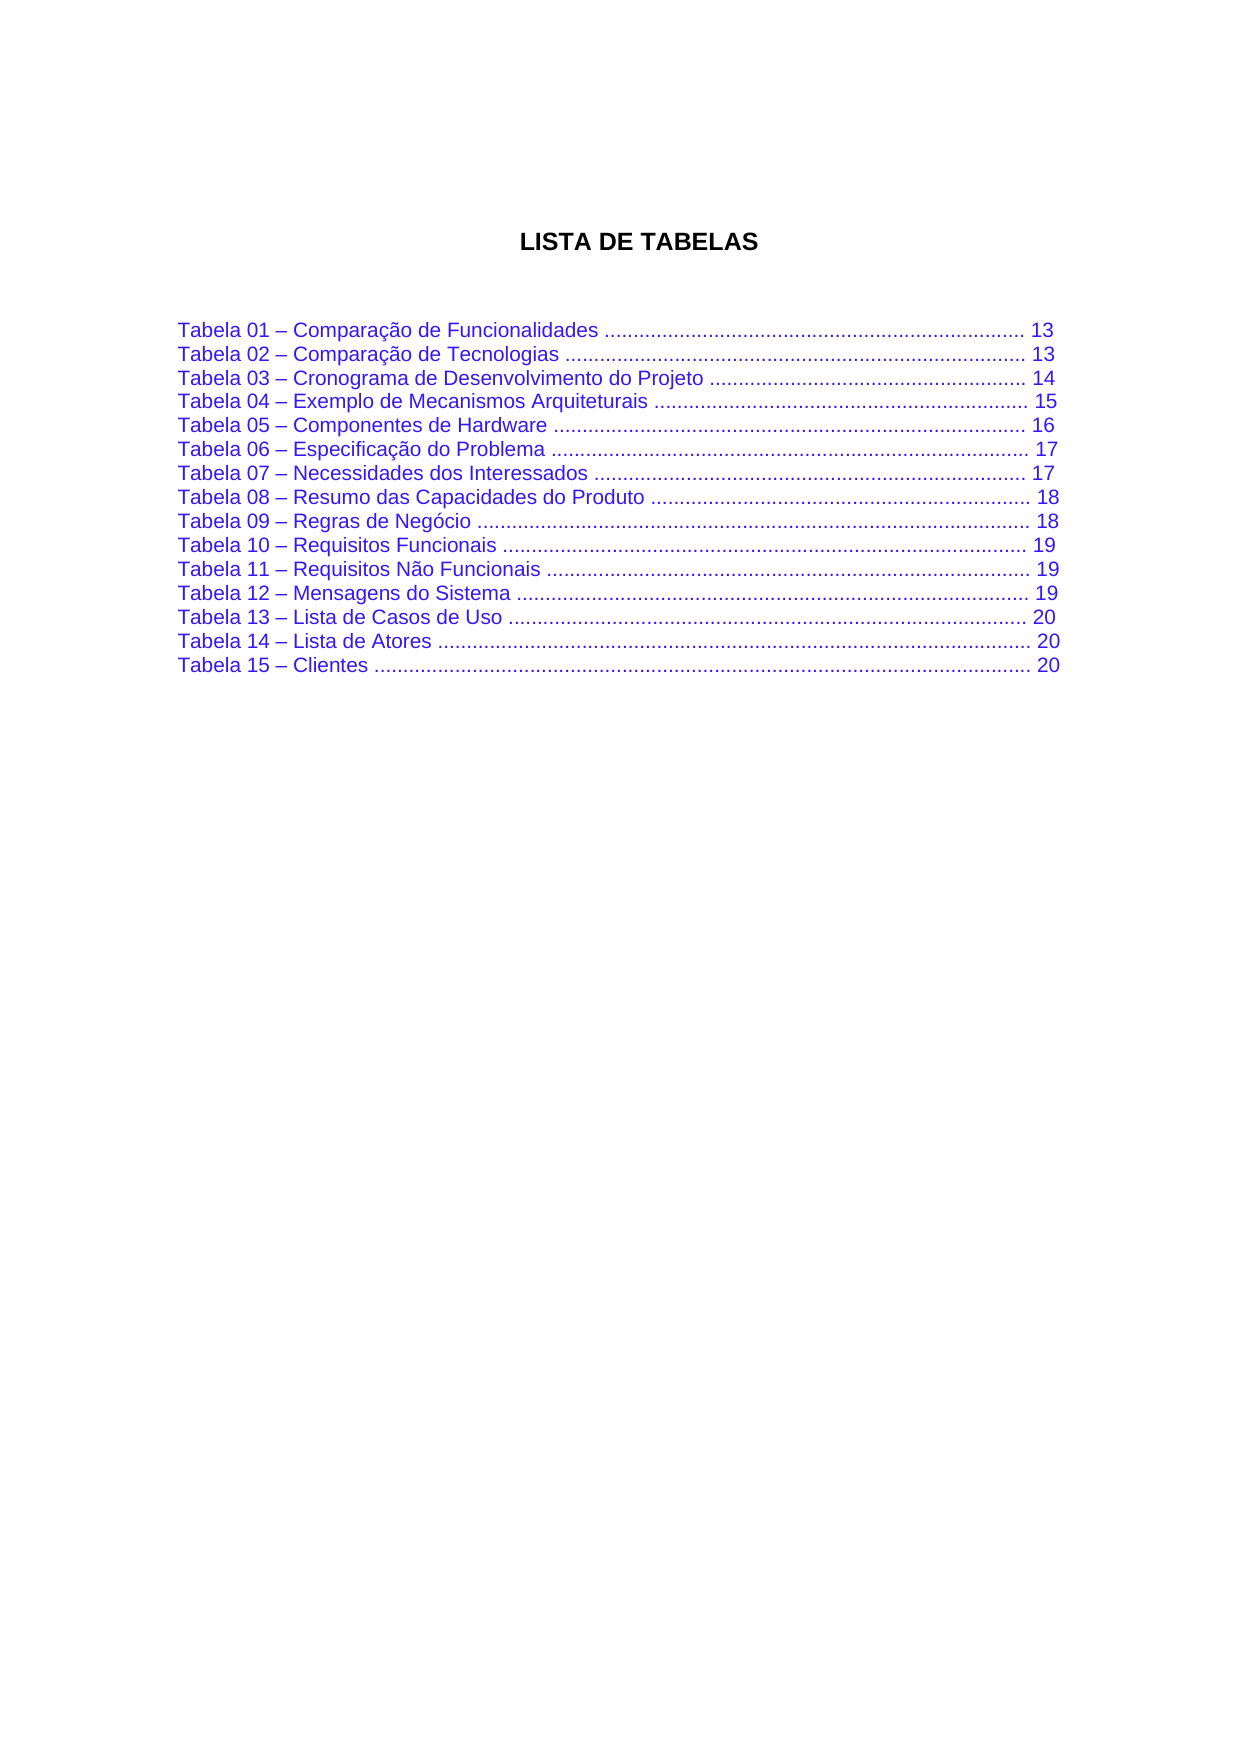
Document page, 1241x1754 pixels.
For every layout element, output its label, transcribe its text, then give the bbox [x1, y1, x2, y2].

text Tabela 06 – Especificação do Problema ................................................................................... 17 [177, 437, 1063, 461]
text Tabela 07 – Necessidades dos Interessados ........................................................................... 17 [177, 461, 1063, 485]
text Tabela 02 – Comparação de Tecnologias ................................................................................ 13 [177, 341, 1063, 365]
text Tabela 01 – Comparação de Funcionalidades ......................................................................... 13 [177, 317, 1063, 341]
text Tabela 12 – Mensagens do Sistema ......................................................................................... 19 [177, 581, 1063, 605]
text Tabela 14 – Lista de Atores ....................................................................................................... 20 [177, 629, 1063, 653]
text Tabela 10 – Requisitos Funcionais ........................................................................................... 19 [177, 533, 1063, 557]
text Tabela 05 – Componentes de Hardware .................................................................................. 16 [177, 413, 1063, 437]
text Tabela 04 – Exemplo de Mecanismos Arquiteturais ................................................................. 15 [177, 389, 1063, 413]
text Tabela 03 – Cronograma de Desenvolvimento do Projeto ....................................................... 14 [177, 365, 1063, 389]
text Tabela 08 – Resumo das Capacidades do Produto .................................................................. 18 [177, 485, 1063, 509]
text Tabela 15 – Clientes .................................................................................................................. 20 [177, 653, 1063, 677]
subtitle LISTA DE TABELAS [215, 227, 1063, 256]
text Tabela 09 – Regras de Negócio ................................................................................................ 18 [177, 509, 1063, 533]
text Tabela 11 – Requisitos Não Funcionais .................................................................................... 19 [177, 557, 1063, 581]
text Tabela 13 – Lista de Casos de Uso .......................................................................................... 20 [177, 605, 1063, 629]
